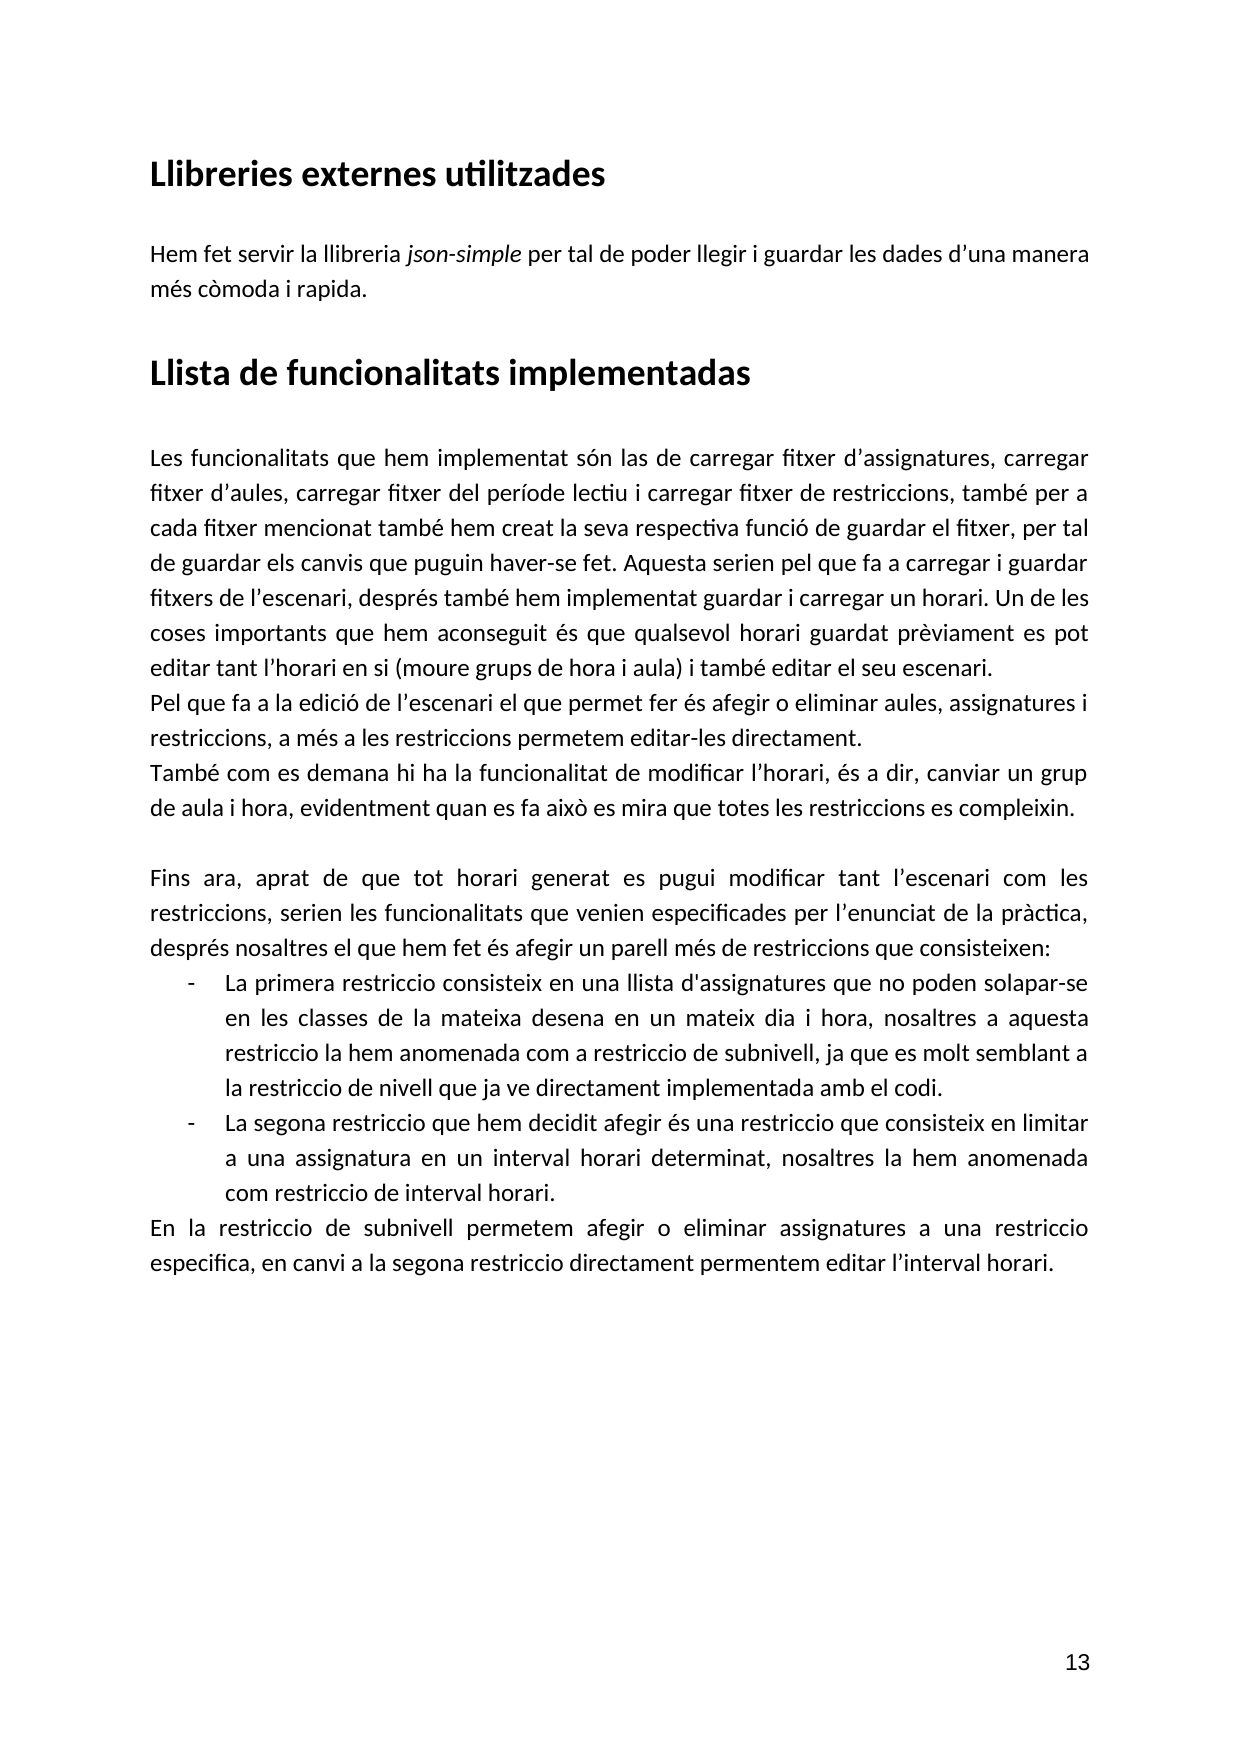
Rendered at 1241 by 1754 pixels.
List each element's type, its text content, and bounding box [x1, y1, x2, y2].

text Llista de funcionalitats implementadas [150, 349, 1090, 394]
text També com es demana hi ha la funcionalitat de modificar l’horari, és a dir, canviar un grup de aula i hora, evidentment quan es fa això es mira que totes les restriccions es compleixin. [150, 757, 1090, 823]
list La segona restriccio que hem decidit afegir és una restriccio que consisteix en limitar a una assignatura en un interval horari determinat, nosaltres la hem anomenada com restriccio de interval horari. [187, 1107, 1090, 1208]
text Fins ara, aprat de que tot horari generat es pugui modificar tant l’escenari com les restriccions, serien les funcionalitats que venien especificades per l’enunciat de la pràctica, després nosaltres el que hem fet és afegir un parell més de restriccions que consisteixen: [150, 862, 1090, 963]
text En la restriccio de subnivell permetem afegir o eliminar assignatures a una restriccio especifica, en canvi a la segona restriccio directament permentem editar l’interval horari. [150, 1212, 1090, 1278]
text Les funcionalitats que hem implementat són las de carregar fitxer d’assignatures, carregar fitxer d’aules, carregar fitxer del període lectiu i carregar fitxer de restriccions, també per a cada fitxer mencionat també hem creat la seva respectiva funció de guardar el fitxer, per tal de guardar els canvis que puguin haver-se fet. Aquesta serien pel que fa a carregar i guardar fitxers de l’escenari, després també hem implementat guardar i carregar un horari. Un de les coses importants que hem aconseguit és que qualsevol horari guardat prèviament es pot editar tant l’horari en si (moure grups de hora i aula) i també editar el seu escenari. [150, 442, 1090, 683]
text Llibreries externes utilitzades [150, 150, 1090, 196]
text Hem fet servir la llibreria json-simple per tal de poder llegir i guardar les dades d’una manera més còmoda i rapida. [150, 238, 1090, 303]
text Pel que fa a la edició de l’escenari el que permet fer és afegir o eliminar aules, assignatures i restriccions, a més a les restriccions permetem editar-les directament. [150, 687, 1090, 753]
list La primera restriccio consisteix en una llista d'assignatures que no poden solapar-se en les classes de la mateixa desena en un mateix dia i hora, nosaltres a aquesta restriccio la hem anomenada com a restriccio de subnivell, ja que es molt semblant a la restriccio de nivell que ja ve directament implementada amb el codi. [187, 967, 1090, 1103]
